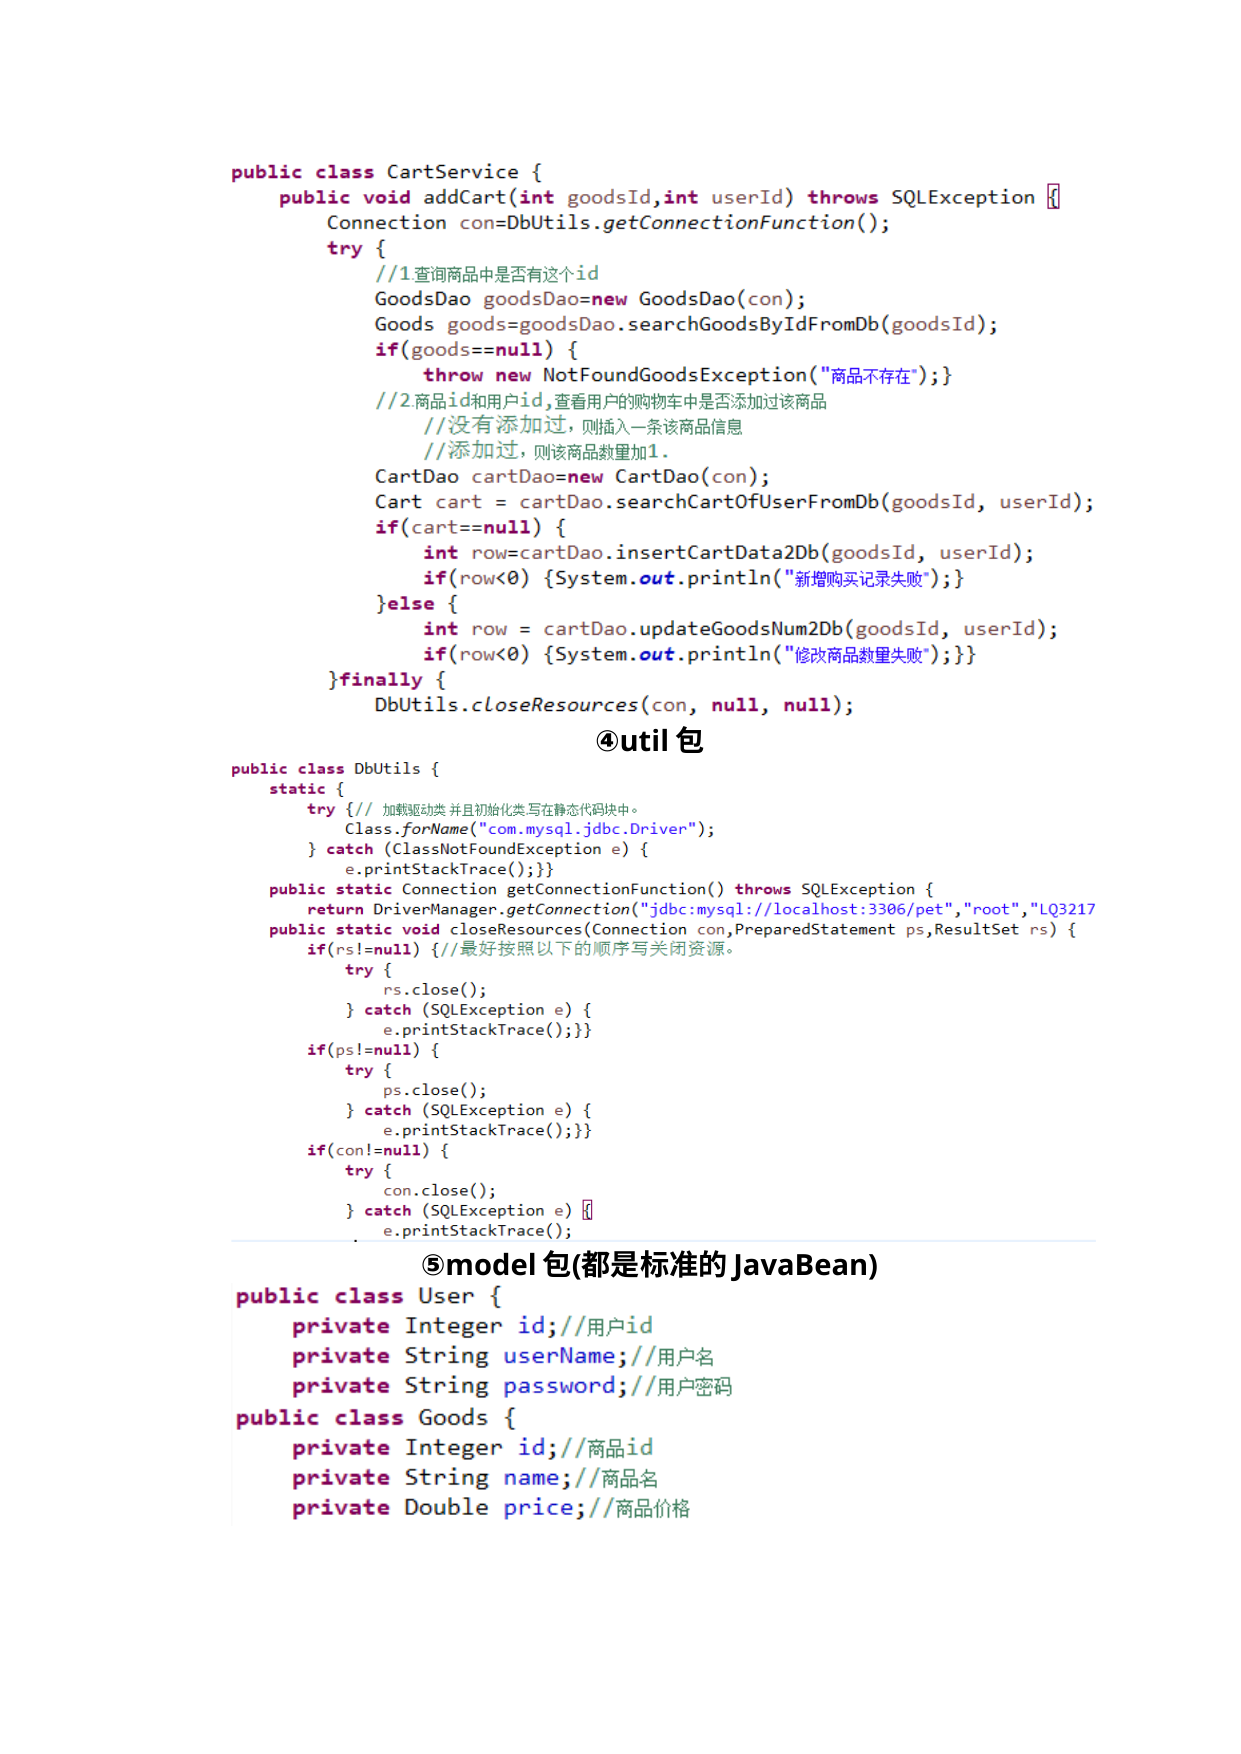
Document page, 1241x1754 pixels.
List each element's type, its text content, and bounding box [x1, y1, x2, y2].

text ④util包 [187, 718, 1053, 760]
picture [231, 760, 1097, 1242]
picture [231, 162, 1097, 718]
picture [231, 1283, 738, 1526]
text ⑤model包(都是标准的JavaBean) [187, 1241, 1053, 1284]
